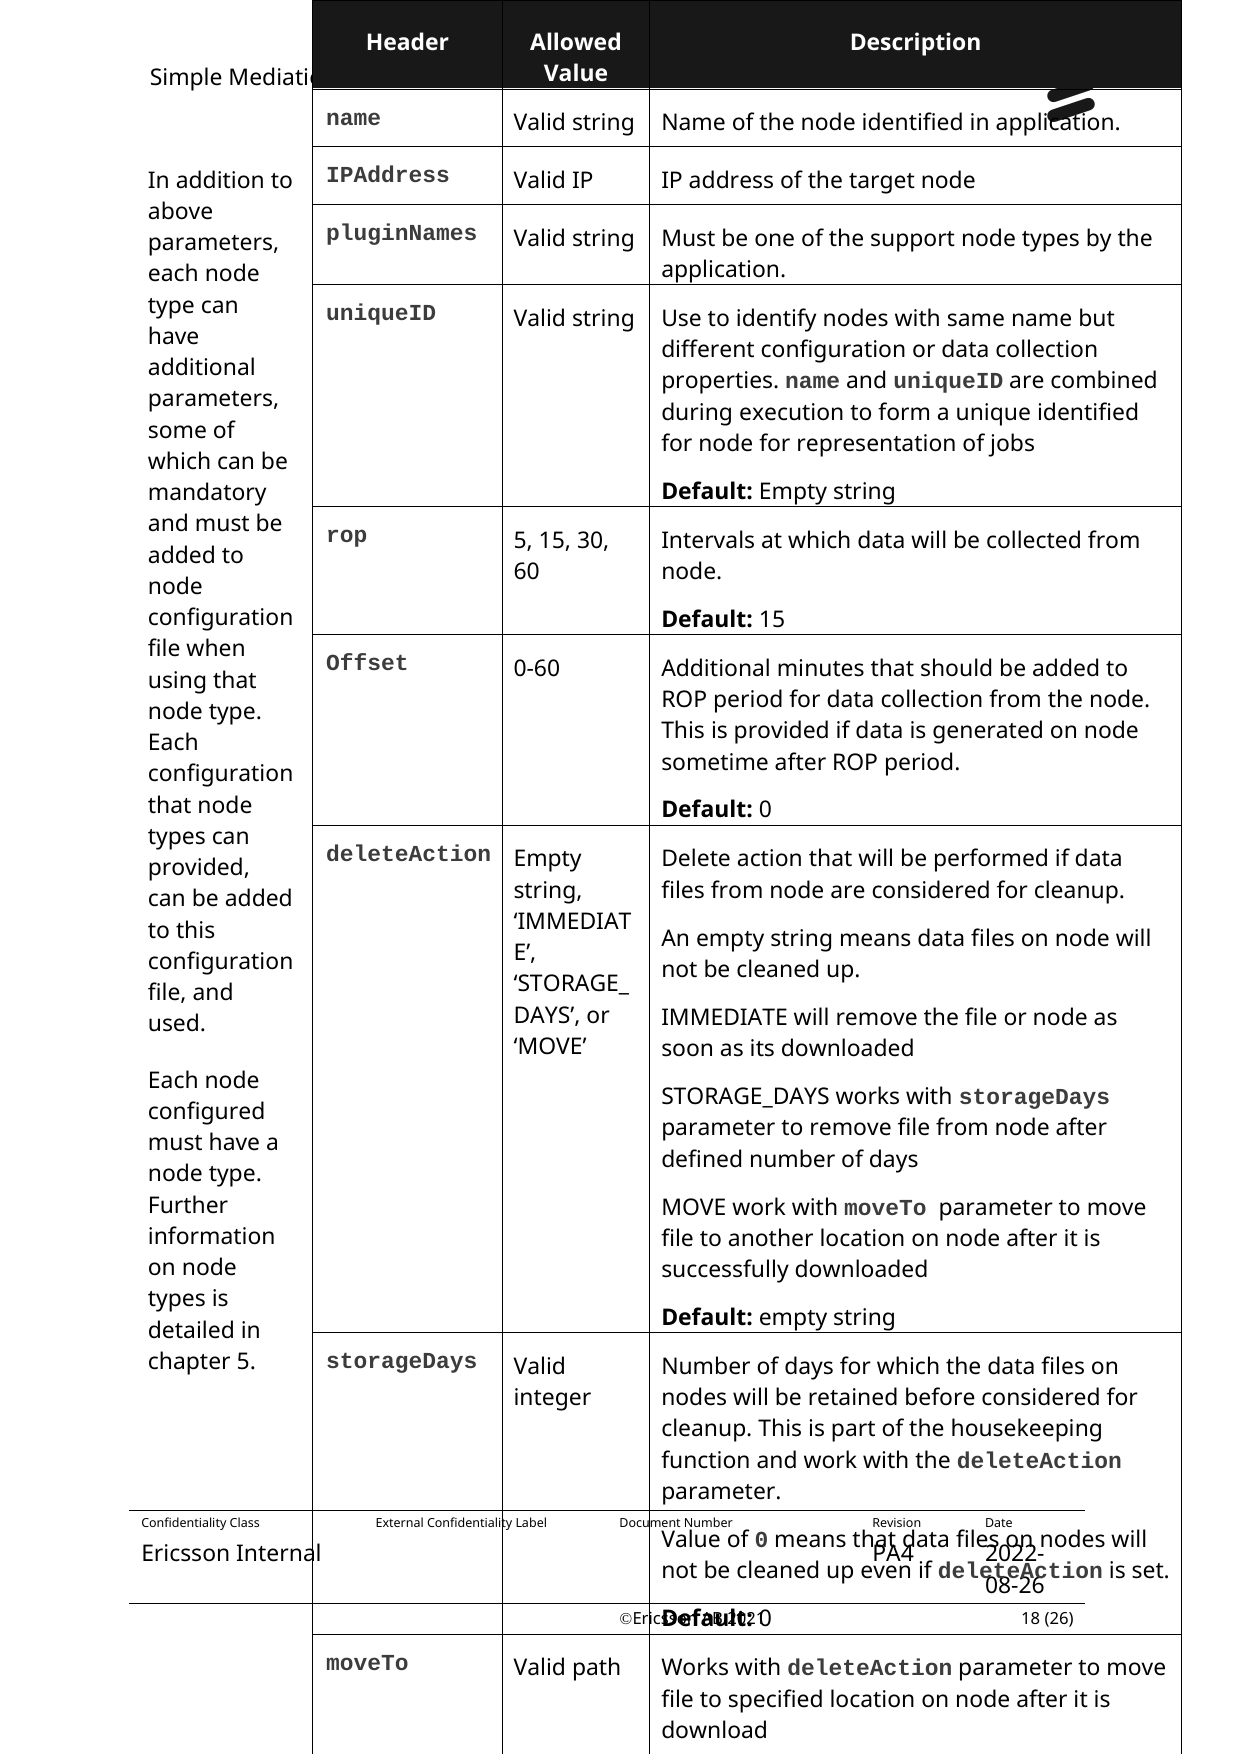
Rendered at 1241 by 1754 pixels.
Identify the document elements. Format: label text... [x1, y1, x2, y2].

table_cell Must be one of the support node types by the application. [650, 205, 1181, 284]
table_cell Use to identify nodes with same name but different configuration or data collection properties. name and uniqueID are combined during execution to form a unique identified for node for representation of jobs Default: Empty string [650, 285, 1181, 506]
table_cell IPAddress [313, 147, 502, 204]
table_cell 5, 15, 30, 60 [503, 507, 649, 634]
table_cell Intervals at which data will be collected from node. Default: 15 [650, 507, 1181, 634]
table_cell Empty string, ‘IMMEDIATE’, ‘STORAGE_DAYS’, or ‘MOVE’ [503, 826, 649, 1332]
table_cell moveTo [313, 1635, 502, 1754]
table_cell uniqueID [313, 285, 502, 506]
table_cell Name of the node identified in application. [650, 90, 1181, 146]
table_cell Valid string [503, 205, 649, 284]
table_header Description [650, 1, 1181, 88]
table_cell Valid string [503, 285, 649, 506]
table_cell IP address of the target node [650, 147, 1181, 204]
table_cell name [313, 90, 502, 146]
text In addition to above parameters, each node type can have additional parameters, some of which can be mandatory and must be added to node configuration file when using that node type. Each configuration that node types can provided, can be added to this configuration file, and used. [148, 164, 312, 1039]
table_cell Valid integer [503, 1333, 649, 1633]
table_cell Valid path [503, 1635, 649, 1754]
table_cell Valid IP [503, 147, 649, 204]
text Each node configured must have a node type. Further information on node types is detailed in chapter ‎5. [148, 1064, 312, 1376]
table_cell storageDays [313, 1333, 502, 1633]
table_cell Delete action that will be performed if data files from node are considered for cleanup. An empty string means data files on node will not be cleaned up. IMMEDIATE will remove the file or node as soon as its downloaded STORAGE_DAYS works with storageDays parameter to remove file from node after defined number of days MOVE work with moveTo parameter to move file to another location on node after it is successfully downloaded Default: empty string [650, 826, 1181, 1332]
table_header Header [313, 1, 502, 88]
table_cell Number of days for which the data files on nodes will be retained before considered for cleanup. This is part of the housekeeping function and work with the deleteAction parameter. Value of 0 means that data files on nodes will not be cleaned up even if deleteAction is set. Default: 0 [650, 1333, 1181, 1633]
table_cell Offset [313, 635, 502, 825]
table_cell Valid string [503, 90, 649, 146]
table_cell deleteAction [313, 826, 502, 1332]
table_cell 0-60 [503, 635, 649, 825]
table_header Allowed Value [503, 1, 649, 88]
table_cell pluginNames [313, 205, 502, 284]
table_cell Works with deleteAction parameter to move file to specified location on node after it is download Default: /var/tmp/ [650, 1635, 1181, 1754]
table_cell Additional minutes that should be added to ROP period for data collection from the node. This is provided if data is generated on node sometime after ROP period. Default: 0 [650, 635, 1181, 825]
table_cell rop [313, 507, 502, 634]
